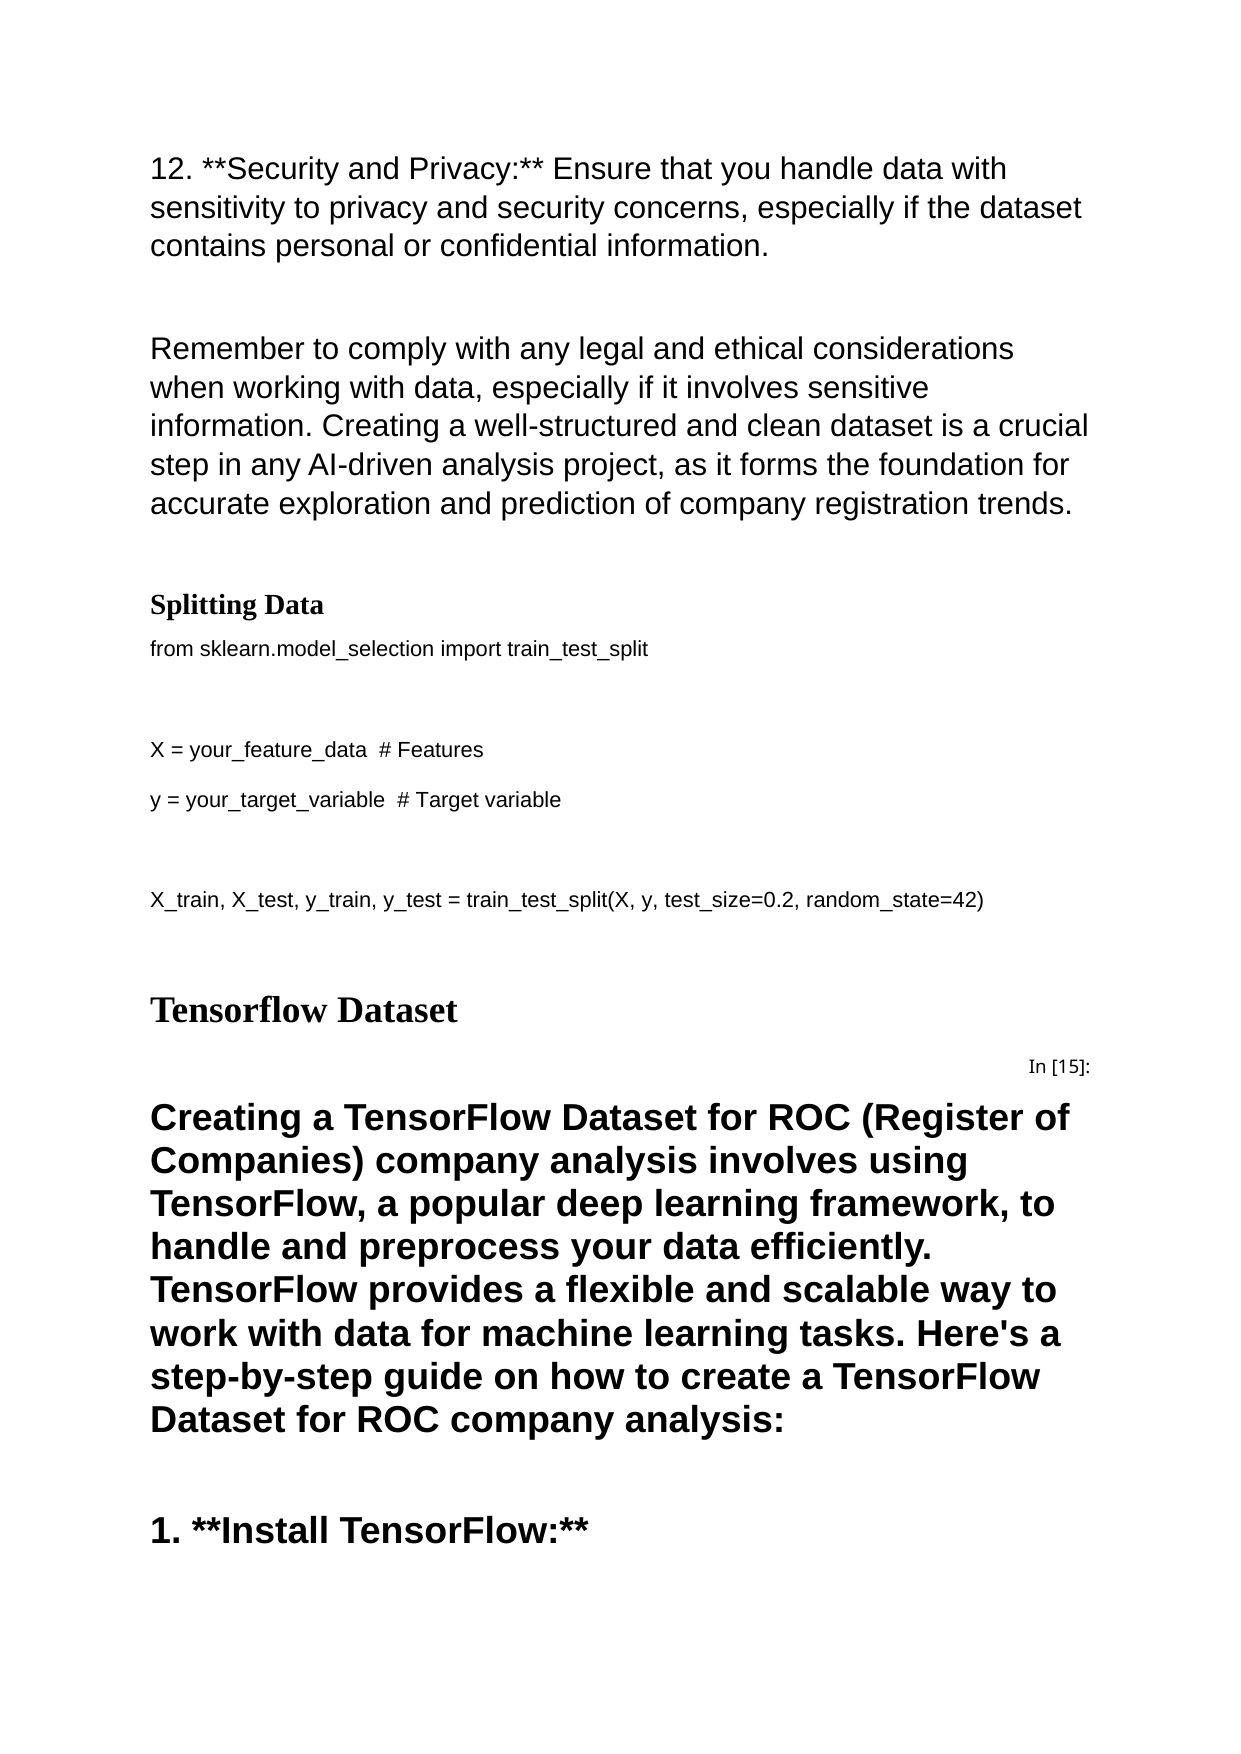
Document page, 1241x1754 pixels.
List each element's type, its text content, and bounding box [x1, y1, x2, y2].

list 12. **Security and Privacy:** Ensure that you handle data with sensitivity to privacy and security concerns, especially if the dataset contains personal or confidential information. [150, 150, 1090, 263]
list Remember to comply with any legal and ethical considerations when working with data, especially if it involves sensitive information. Creating a well-structured and clean dataset is a crucial step in any AI-driven analysis project, as it forms the foundation for accurate exploration and prediction of company registration trends. [150, 330, 1090, 521]
text X = your_feature_data # Features [150, 737, 1090, 762]
text from sklearn.model_selection import train_test_split [150, 636, 1090, 661]
subtitle Splitting Data [150, 587, 1090, 621]
text X_train, X_test, y_train, y_test = train_test_split(X, y, test_size=0.2, random_state=42) [150, 887, 1090, 912]
subtitle Tensorflow Dataset [150, 988, 1090, 1031]
subtitle 1. **Install TensorFlow:** [150, 1508, 1090, 1551]
subtitle Creating a TensorFlow Dataset for ROC (Register of Companies) company analysis involves using TensorFlow, a popular deep learning framework, to handle and preprocess your data efficiently. TensorFlow provides a flexible and scalable way to work with data for machine learning tasks. Here's a step-by-step guide on how to create a TensorFlow Dataset for ROC company analysis: [150, 1095, 1090, 1440]
text y = your_target_variable # Target variable [150, 787, 1090, 812]
text In [15]: [150, 1047, 1090, 1078]
